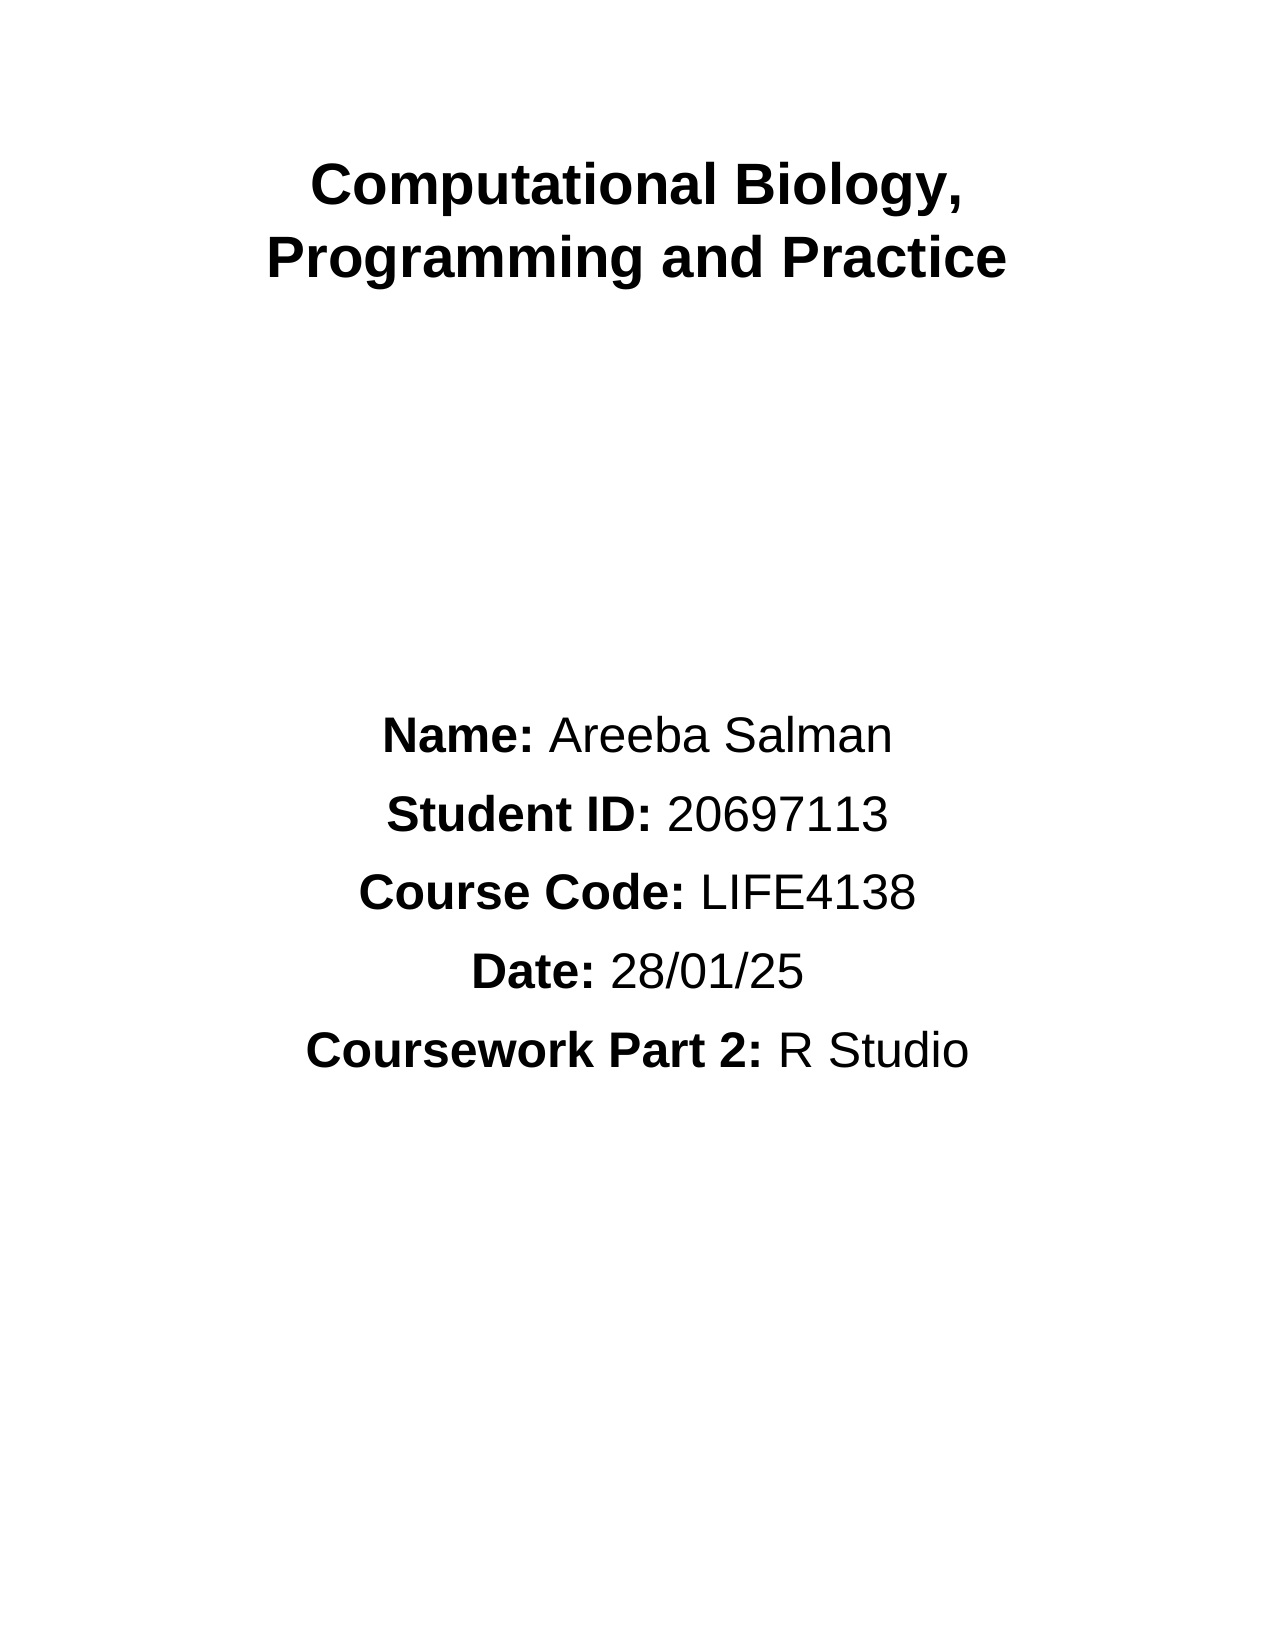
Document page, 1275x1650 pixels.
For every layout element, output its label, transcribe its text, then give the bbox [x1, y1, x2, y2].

text Coursework Part 2: R Studio [150, 1020, 1125, 1078]
text Course Code: LIFE4138 [150, 863, 1125, 920]
text Computational Biology, Programming and Practice [150, 150, 1125, 289]
text Date: 28/01/25 [150, 941, 1125, 999]
text Name: Areeba Salman [150, 705, 1125, 763]
text Student ID: 20697113 [150, 784, 1125, 841]
